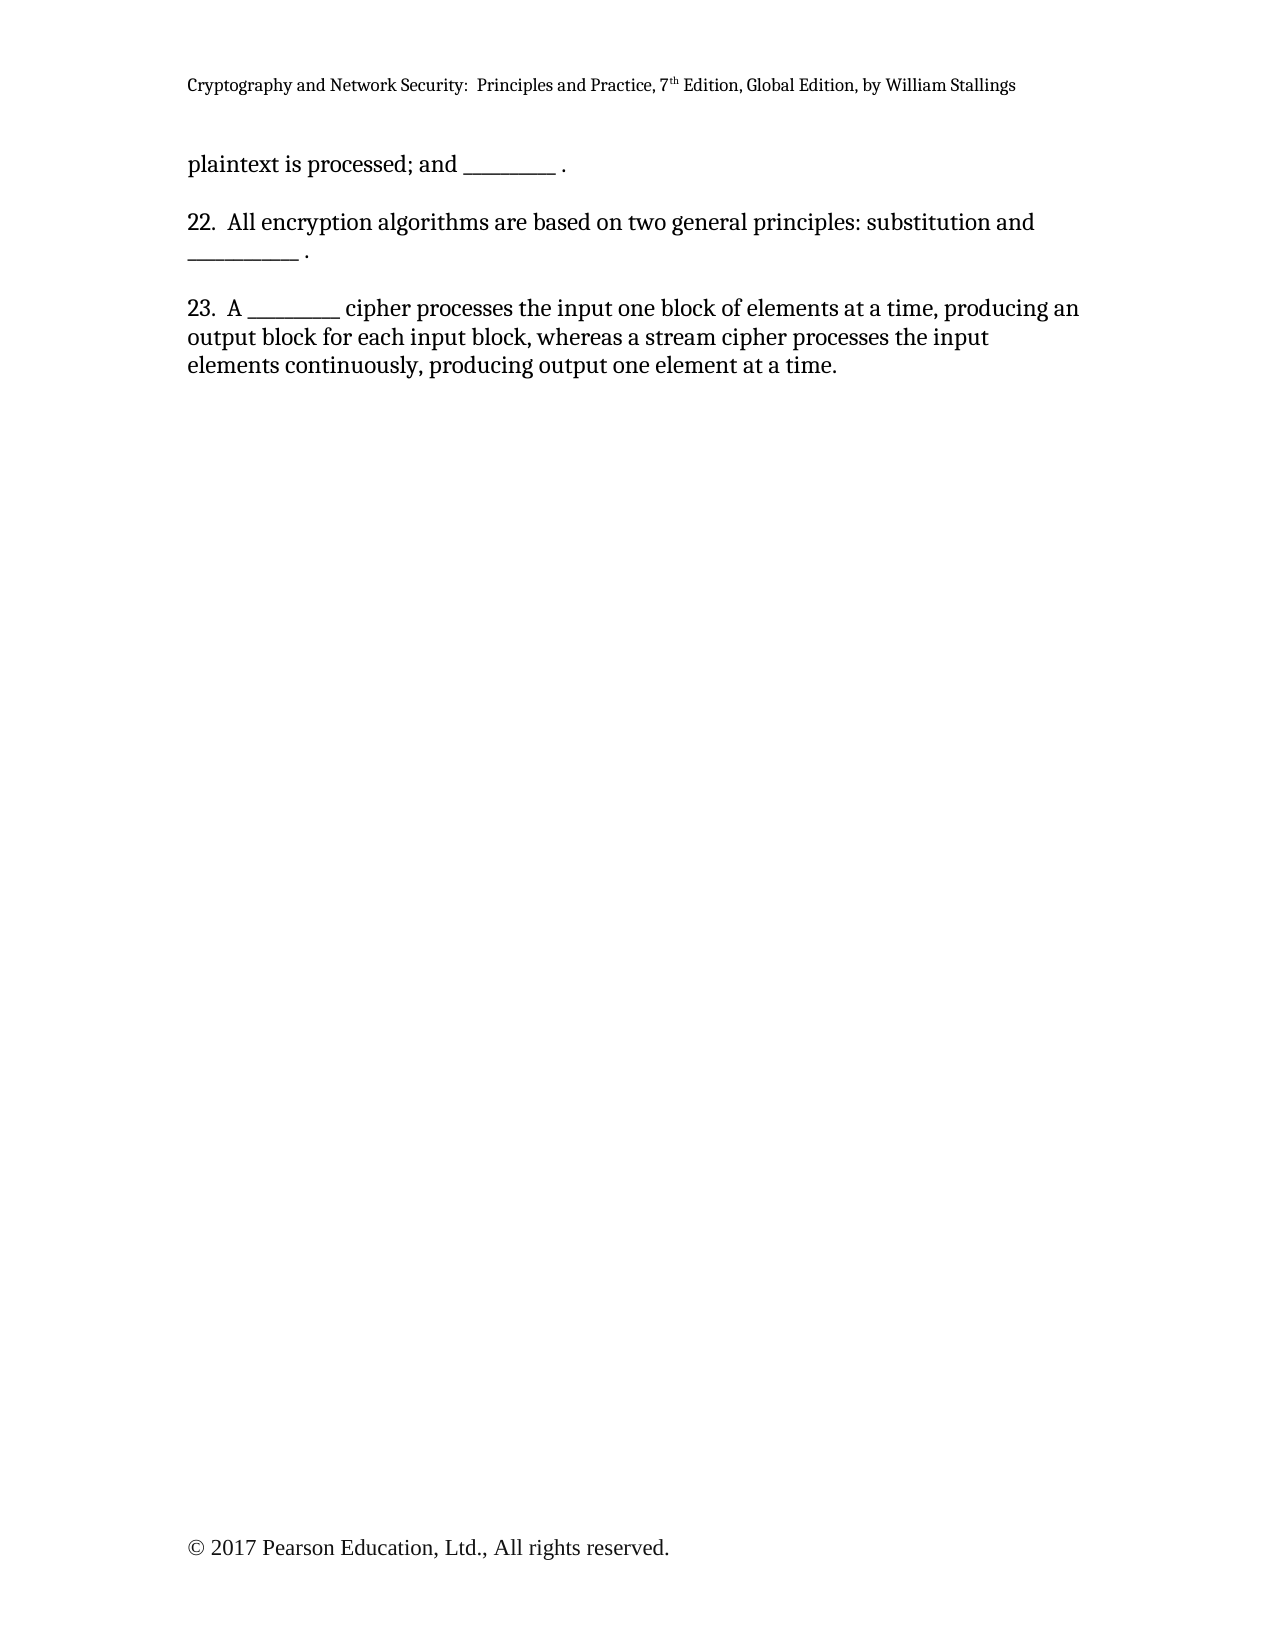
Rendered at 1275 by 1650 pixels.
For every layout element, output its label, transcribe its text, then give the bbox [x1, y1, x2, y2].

text 23. A __________ cipher processes the input one block of elements at a time, producing an output block for each input block, whereas a stream cipher processes the input [187, 294, 1087, 351]
text ____________ . [187, 236, 1087, 265]
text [187, 150, 1087, 179]
text elements continuously, producing output one element at a time. [187, 351, 1087, 380]
text 22. All encryption algorithms are based on two general principles: substitution and [187, 207, 1087, 236]
